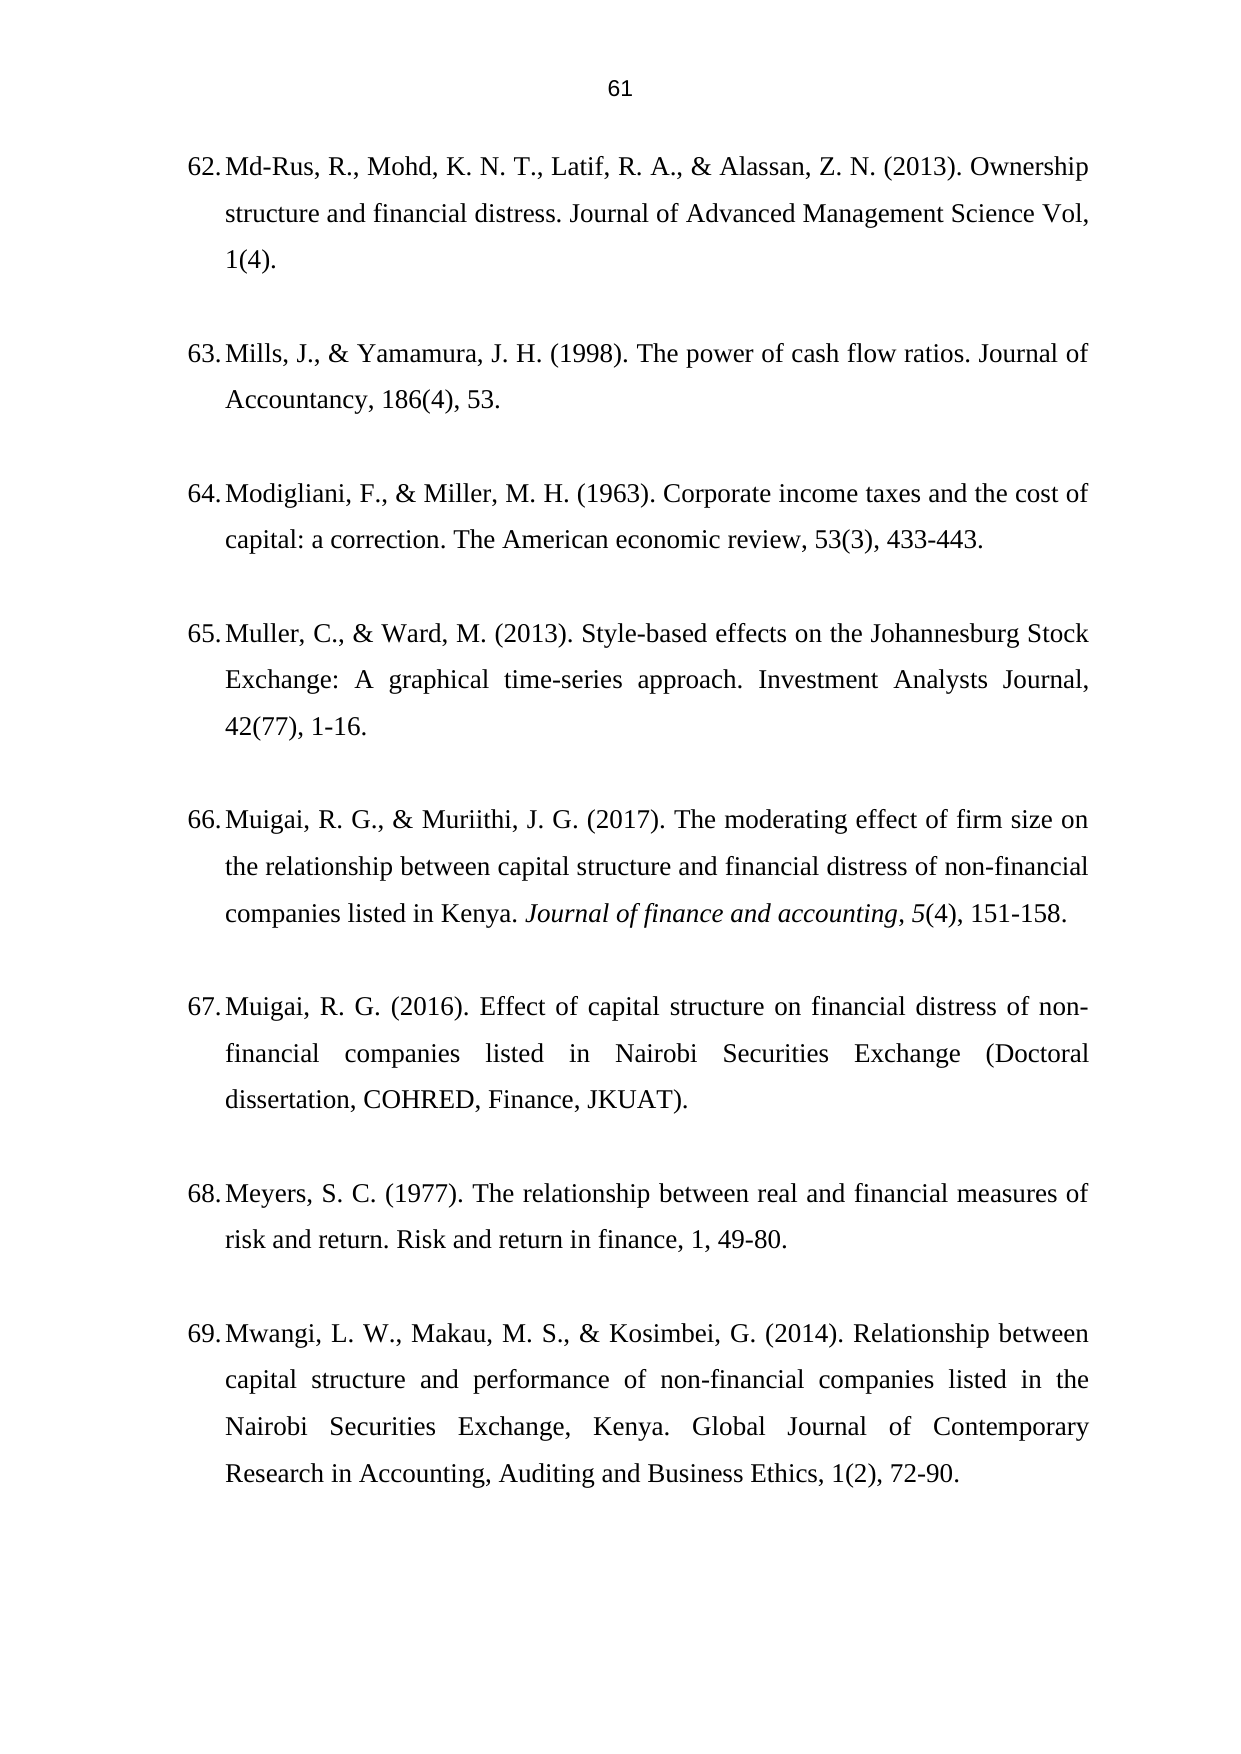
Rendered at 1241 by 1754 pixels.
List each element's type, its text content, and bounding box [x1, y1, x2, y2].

list Modigliani, F., & Miller, M. H. (1963). Corporate income taxes and the cost of capital: a correction. The American economic review, 53(3), 433-443. [187, 477, 1090, 554]
list Mwangi, L. W., Makau, M. S., & Kosimbei, G. (2014). Relationship between capital structure and performance of non-financial companies listed in the Nairobi Securities Exchange, Kenya. Global Journal of Contemporary Research in Accounting, Auditing and Business Ethics, 1(2), 72-90. [187, 1317, 1090, 1488]
list Mills, J., & Yamamura, J. H. (1998). The power of cash flow ratios. Journal of Accountancy, 186(4), 53. [187, 337, 1090, 414]
list Muigai, R. G., & Muriithi, J. G. (2017). The moderating effect of firm size on the relationship between capital structure and financial distress of non-financial companies listed in Kenya. Journal of finance and accounting, 5(4), 151-158. [187, 803, 1090, 928]
list Md-Rus, R., Mohd, K. N. T., Latif, R. A., & Alassan, Z. N. (2013). Ownership structure and financial distress. Journal of Advanced Management Science Vol, 1(4). [187, 150, 1090, 274]
list Muller, C., & Ward, M. (2013). Style-based effects on the Johannesburg Stock Exchange: A graphical time-series approach. Investment Analysts Journal, 42(77), 1-16. [187, 617, 1090, 741]
list Meyers, S. C. (1977). The relationship between real and financial measures of risk and return. Risk and return in finance, 1, 49-80. [187, 1177, 1090, 1254]
list Muigai, R. G. (2016). Effect of capital structure on financial distress of non-financial companies listed in Nairobi Securities Exchange (Doctoral dissertation, COHRED, Finance, JKUAT). [187, 990, 1090, 1114]
